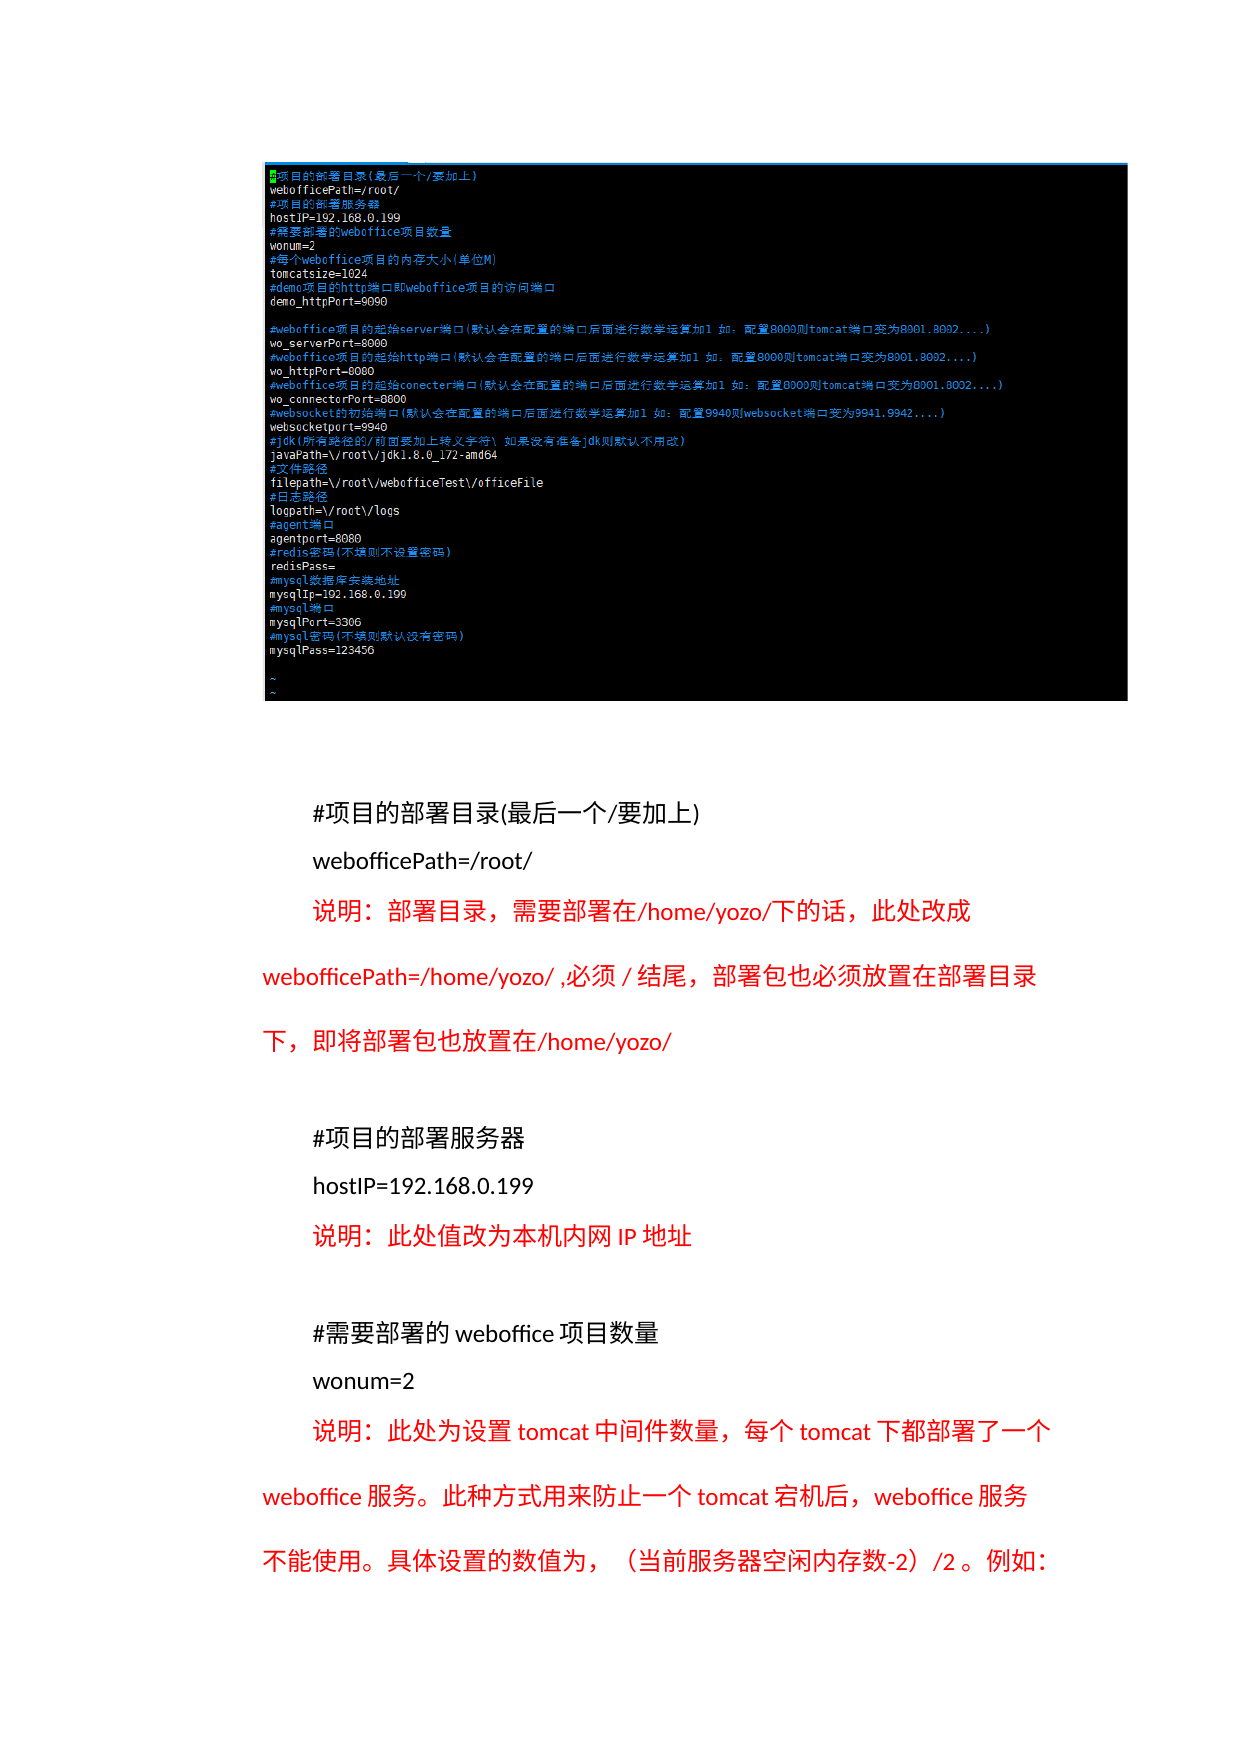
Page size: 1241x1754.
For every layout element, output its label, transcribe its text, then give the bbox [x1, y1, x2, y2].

picture [262, 162, 1128, 701]
list 说明：此处值改为本机内网IP地址 [262, 1202, 1053, 1267]
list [262, 1397, 1053, 1592]
list hostIP=192.168.0.199 [262, 1169, 1053, 1202]
list #项目的部署目录(最后一个/要加上) [262, 779, 1053, 844]
list webofficePath=/root/ [262, 844, 1053, 877]
list 说明：部署目录，需要部署在/home/yozo/下的话，此处改成webofficePath=/home/yozo/ ,必须 / 结尾，部署包也必须放置在部署目录下，即将部署包也放置在/home/yozo/ [262, 877, 1053, 1072]
list #项目的部署服务器 [262, 1104, 1053, 1169]
list wonum=2 [262, 1364, 1053, 1397]
list #需要部署的weboffice项目数量 [262, 1299, 1053, 1364]
